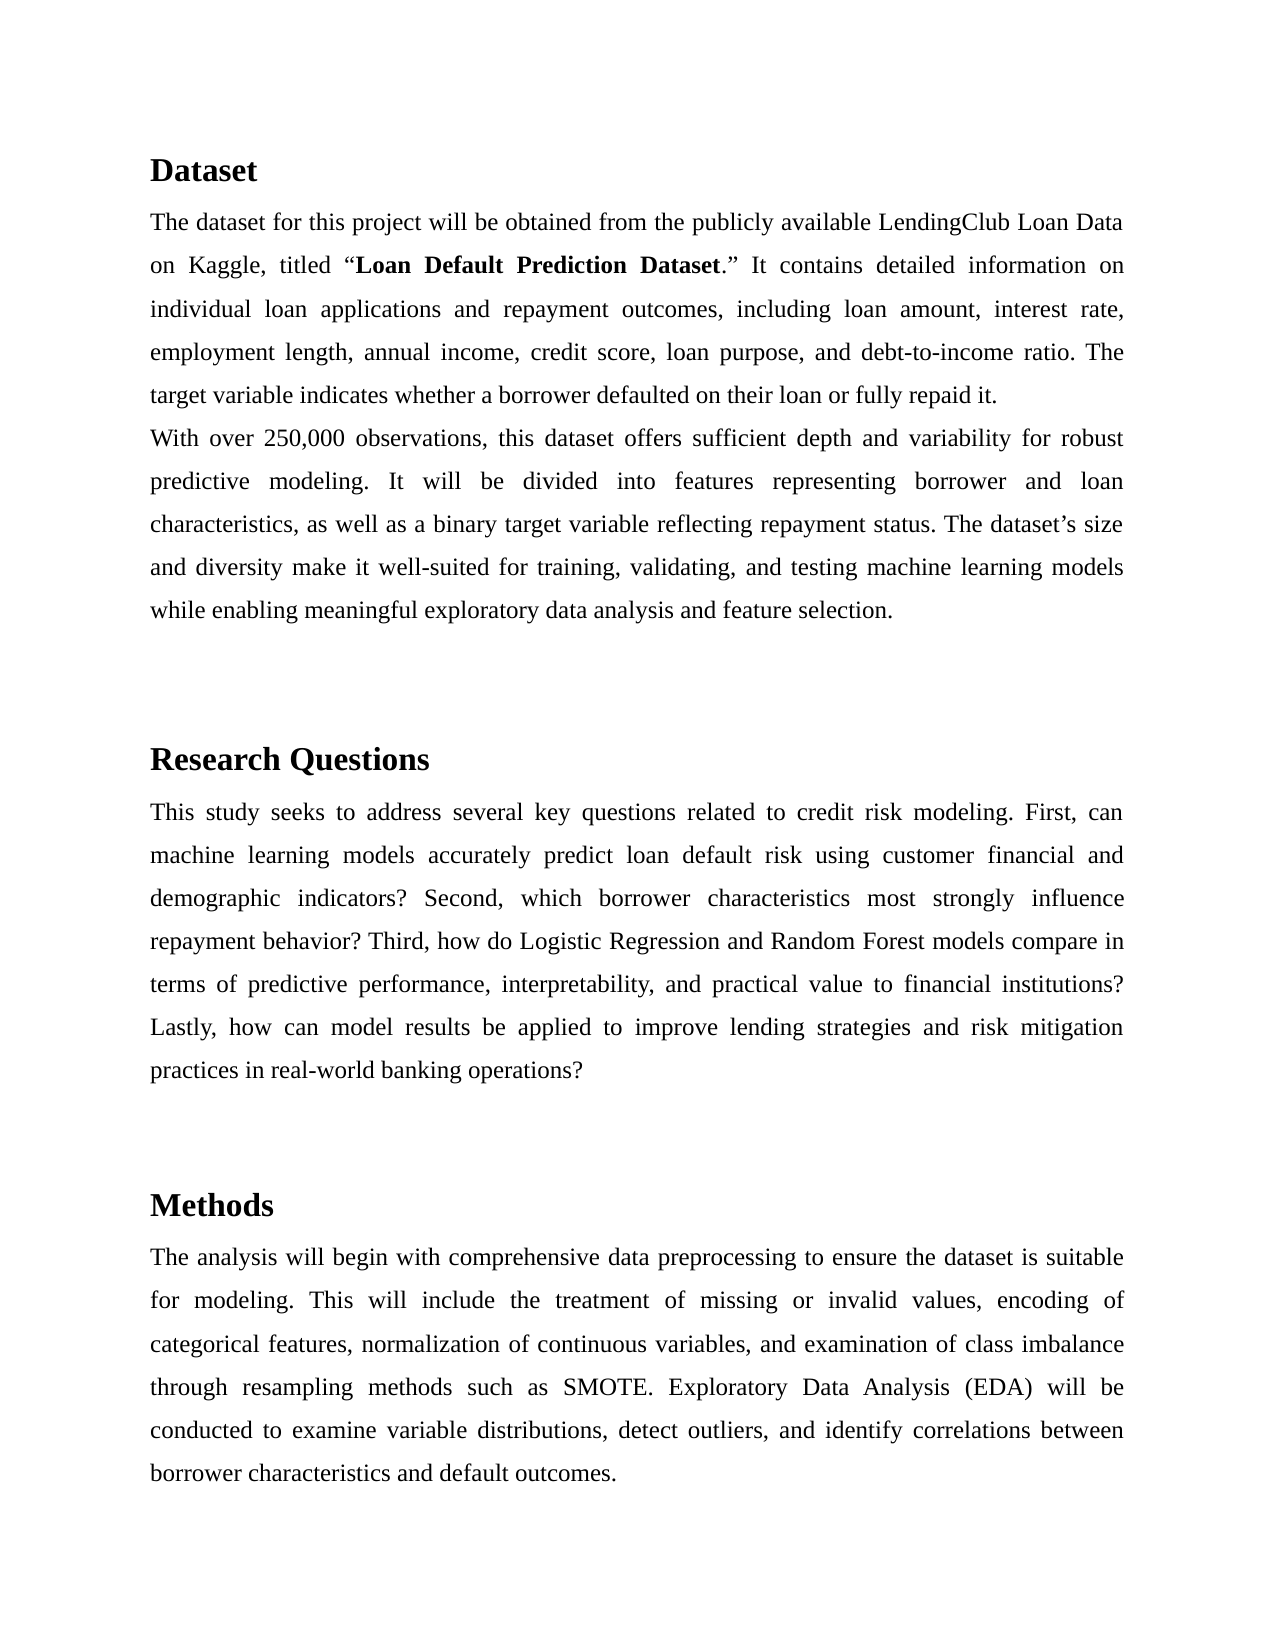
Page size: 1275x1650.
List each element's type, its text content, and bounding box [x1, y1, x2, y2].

text The analysis will begin with comprehensive data preprocessing to ensure the dataset is suitable for modeling. This will include the treatment of missing or invalid values, encoding of categorical features, normalization of continuous variables, and examination of class imbalance through resampling methods such as SMOTE. Exploratory Data Analysis (EDA) will be conducted to examine variable distributions, detect outliers, and identify correlations between borrower characteristics and default outcomes. [150, 1242, 1125, 1487]
text Methods [150, 1185, 1125, 1223]
text Dataset [150, 150, 1125, 188]
text With over 250,000 observations, this dataset offers sufficient depth and variability for robust predictive modeling. It will be divided into features representing borrower and loan characteristics, as well as a binary target variable reflecting repayment status. The dataset’s size and diversity make it well-suited for training, validating, and testing machine learning models while enabling meaningful exploratory data analysis and feature selection. [150, 423, 1125, 624]
text The dataset for this project will be obtained from the publicly available LendingClub Loan Data on Kaggle, titled “Loan Default Prediction Dataset.” It contains detailed information on individual loan applications and repayment outcomes, including loan amount, interest rate, employment length, annual income, credit score, loan purpose, and debt-to-income ratio. The target variable indicates whether a borrower defaulted on their loan or fully repaid it. [150, 207, 1125, 409]
text This study seeks to address several key questions related to credit risk modeling. First, can machine learning models accurately predict loan default risk using customer financial and demographic indicators? Second, which borrower characteristics most strongly influence repayment behavior? Third, how do Logistic Regression and Random Forest models compare in terms of predictive performance, interpretability, and practical value to financial institutions? Lastly, how can model results be applied to improve lending strategies and risk mitigation practices in real-world banking operations? [150, 797, 1125, 1084]
text Research Questions [150, 739, 1125, 778]
